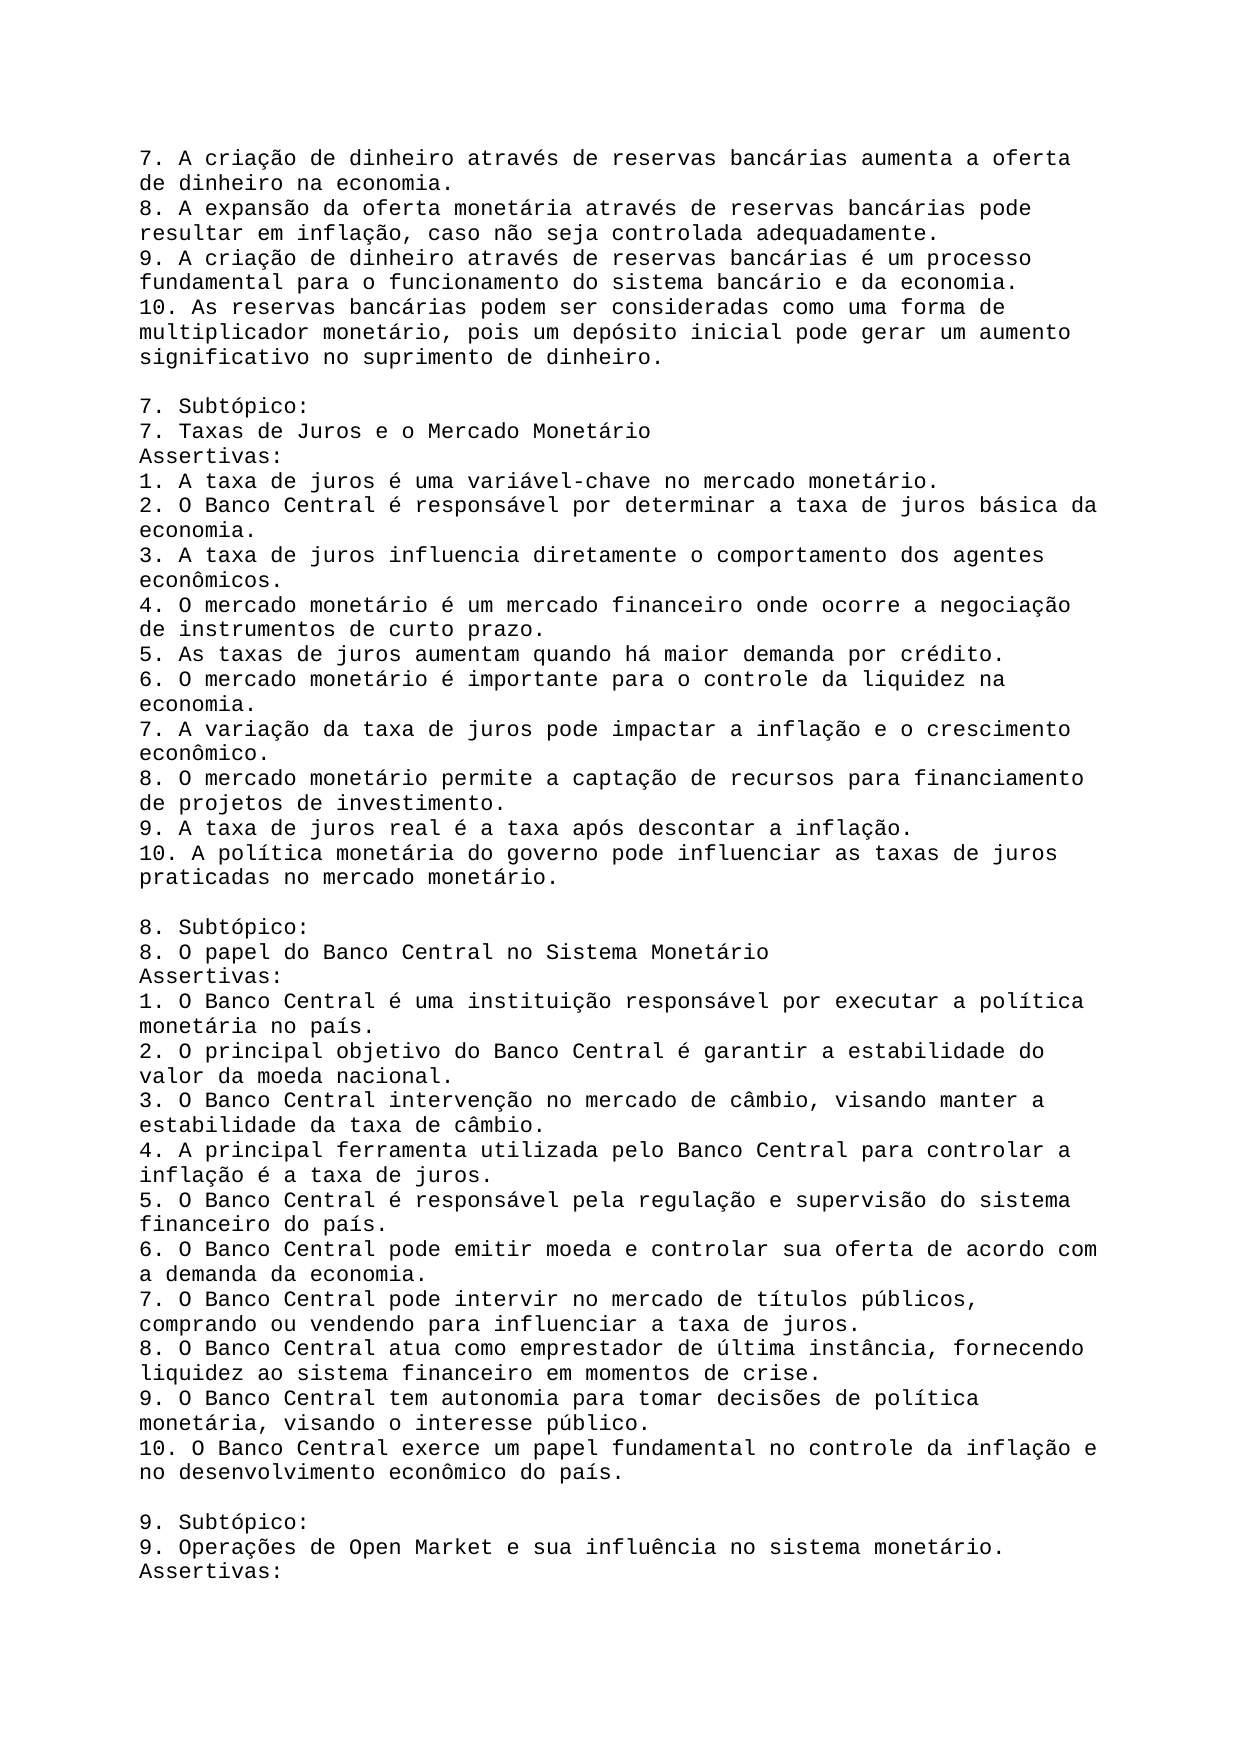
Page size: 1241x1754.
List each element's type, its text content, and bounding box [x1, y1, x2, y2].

text 7. Taxas de Juros e o Mercado Monetário [139, 420, 1101, 445]
text Assertivas: [139, 966, 1101, 991]
text 10. O Banco Central exerce um papel fundamental no controle da inflação e no desenvolvimento econômico do país. [139, 1437, 1101, 1486]
text 10. As reservas bancárias podem ser consideradas como uma forma de multiplicador monetário, pois um depósito inicial pode gerar um aumento significativo no suprimento de dinheiro. [139, 296, 1101, 371]
text 3. A taxa de juros influencia diretamente o comportamento dos agentes econômicos. [139, 544, 1101, 594]
text 2. O Banco Central é responsável por determinar a taxa de juros básica da economia. [139, 495, 1101, 544]
text 9. O Banco Central tem autonomia para tomar decisões de política monetária, visando o interesse público. [139, 1387, 1101, 1437]
text 7. Subtópico: [139, 396, 1101, 420]
text 6. O mercado monetário é importante para o controle da liquidez na economia. [139, 668, 1101, 718]
text 6. O Banco Central pode emitir moeda e controlar sua oferta de acordo com a demanda da economia. [139, 1238, 1101, 1288]
text 4. O mercado monetário é um mercado financeiro onde ocorre a negociação de instrumentos de curto prazo. [139, 594, 1101, 643]
text 5. O Banco Central é responsável pela regulação e supervisão do sistema financeiro do país. [139, 1189, 1101, 1238]
text 2. O principal objetivo do Banco Central é garantir a estabilidade do valor da moeda nacional. [139, 1040, 1101, 1090]
text 4. A principal ferramenta utilizada pelo Banco Central para controlar a inflação é a taxa de juros. [139, 1139, 1101, 1189]
text 5. As taxas de juros aumentam quando há maior demanda por crédito. [139, 643, 1101, 668]
text 7. A criação de dinheiro através de reservas bancárias aumenta a oferta de dinheiro na economia. [139, 148, 1101, 197]
text 9. Subtópico: [139, 1511, 1101, 1536]
text Assertivas: [139, 1561, 1101, 1586]
text Assertivas: [139, 445, 1101, 470]
text 9. Operações de Open Market e sua influência no sistema monetário. [139, 1536, 1101, 1561]
text 1. A taxa de juros é uma variável-chave no mercado monetário. [139, 470, 1101, 495]
text 10. A política monetária do governo pode influenciar as taxas de juros praticadas no mercado monetário. [139, 842, 1101, 891]
text 3. O Banco Central intervenção no mercado de câmbio, visando manter a estabilidade da taxa de câmbio. [139, 1090, 1101, 1139]
text 8. O papel do Banco Central no Sistema Monetário [139, 941, 1101, 966]
text 8. A expansão da oferta monetária através de reservas bancárias pode resultar em inflação, caso não seja controlada adequadamente. [139, 197, 1101, 247]
text 8. O mercado monetário permite a captação de recursos para financiamento de projetos de investimento. [139, 767, 1101, 817]
text 9. A criação de dinheiro através de reservas bancárias é um processo fundamental para o funcionamento do sistema bancário e da economia. [139, 247, 1101, 296]
text 7. A variação da taxa de juros pode impactar a inflação e o crescimento econômico. [139, 718, 1101, 767]
text 9. A taxa de juros real é a taxa após descontar a inflação. [139, 817, 1101, 842]
text 8. Subtópico: [139, 916, 1101, 941]
text 8. O Banco Central atua como emprestador de última instância, fornecendo liquidez ao sistema financeiro em momentos de crise. [139, 1338, 1101, 1387]
text 7. O Banco Central pode intervir no mercado de títulos públicos, comprando ou vendendo para influenciar a taxa de juros. [139, 1288, 1101, 1338]
text 1. O Banco Central é uma instituição responsável por executar a política monetária no país. [139, 991, 1101, 1040]
